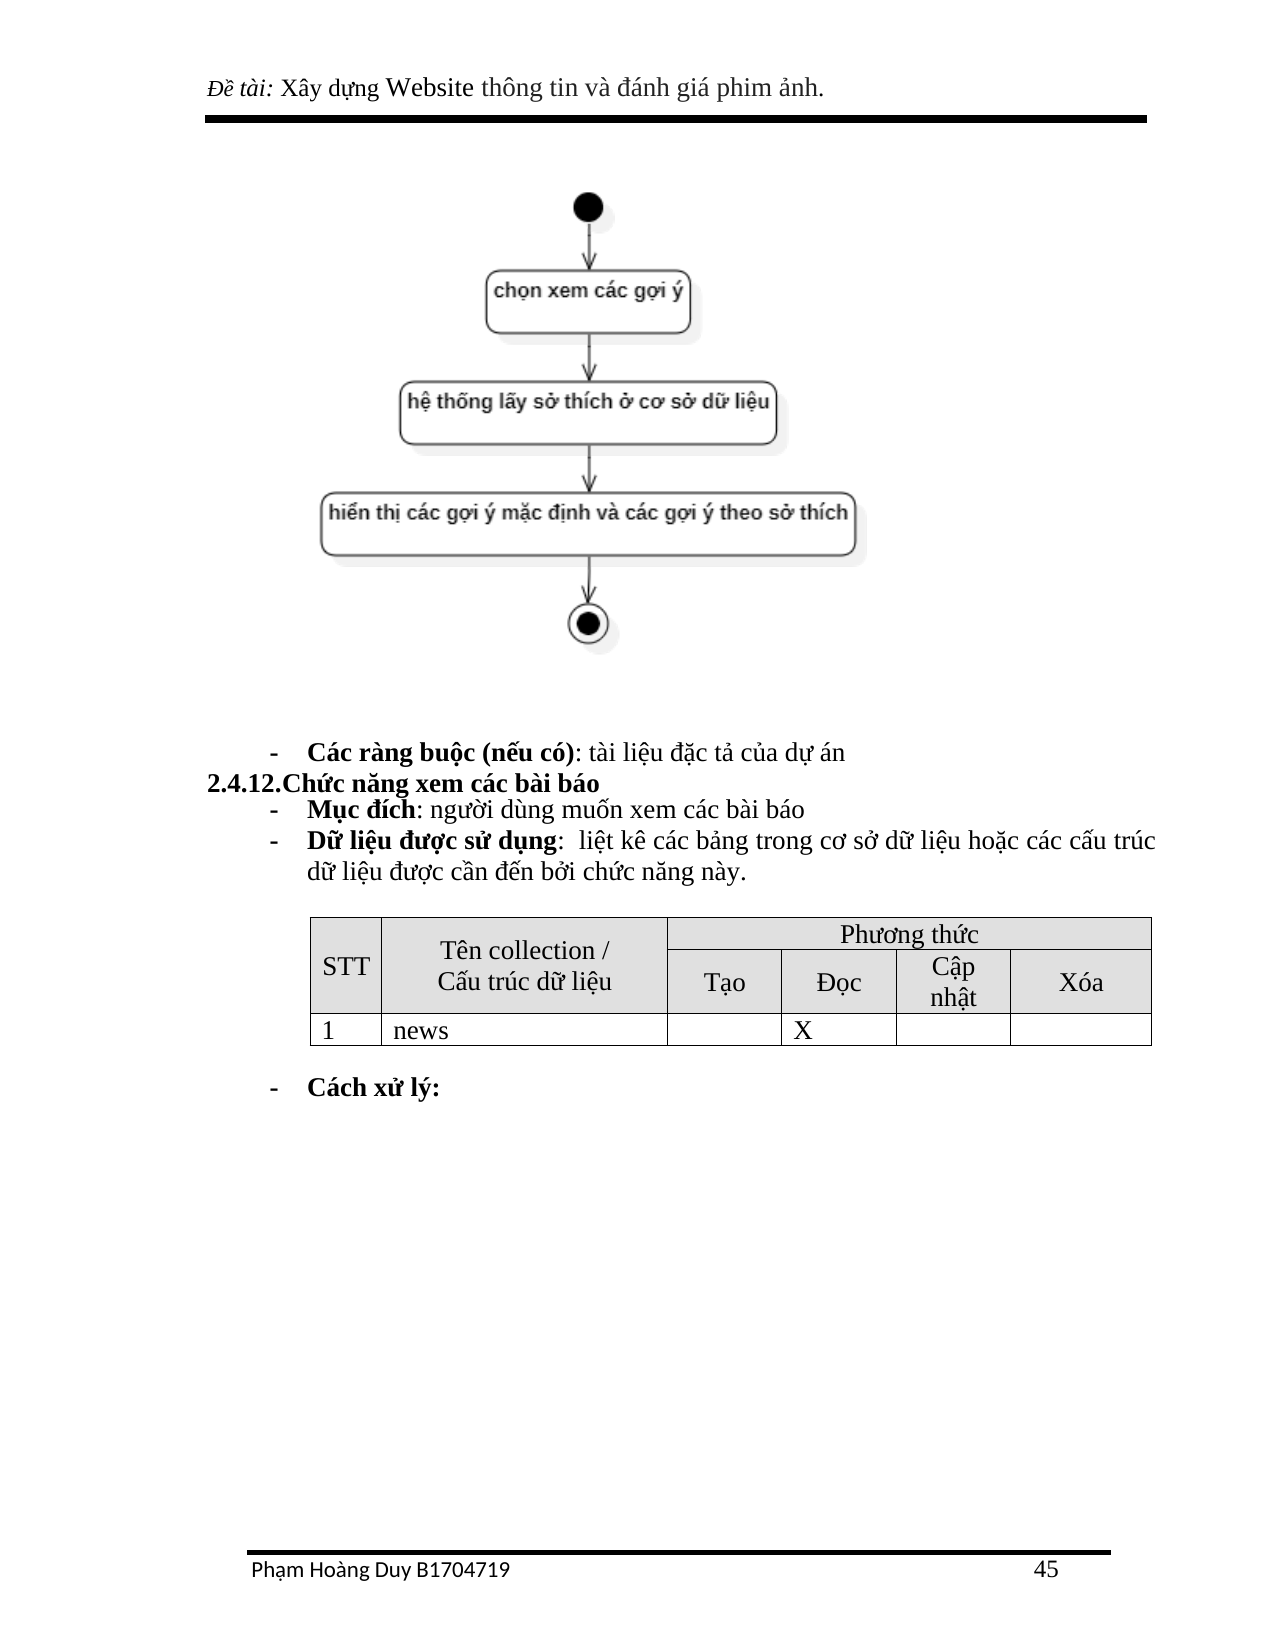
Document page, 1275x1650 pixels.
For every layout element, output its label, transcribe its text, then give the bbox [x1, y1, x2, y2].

table_cell 1 [311, 1014, 381, 1045]
list Cách xử lý: [269, 1071, 1157, 1102]
list Mục đích: người dùng muốn xem các bài báo [269, 799, 1157, 824]
list Dữ liệu được sử dụng: liệt kê các bảng trong cơ sở dữ liệu hoặc các cấu trúc dữ liệu được cần đến bởi chức năng này. [269, 824, 1157, 886]
table_cell [897, 1014, 1010, 1045]
table_header Tên collection / Cấu trúc dữ liệu [382, 918, 667, 1013]
table_cell X [782, 1014, 896, 1045]
list Các ràng buộc (nếu có): tài liệu đặc tả của dự án [269, 736, 1157, 768]
table_cell Tạo [668, 950, 781, 1013]
text Chức năng xem các bài báo [207, 768, 1157, 799]
table_cell Cập nhật [897, 950, 1010, 1013]
table_header STT [311, 918, 381, 1013]
table_cell Xóa [1011, 950, 1151, 1013]
picture [306, 177, 917, 706]
table_cell [1011, 1014, 1151, 1045]
table_cell [668, 1014, 781, 1045]
table_cell Đọc [782, 950, 896, 1013]
table_cell news [382, 1014, 667, 1045]
table_header Phương thức [668, 918, 1151, 949]
